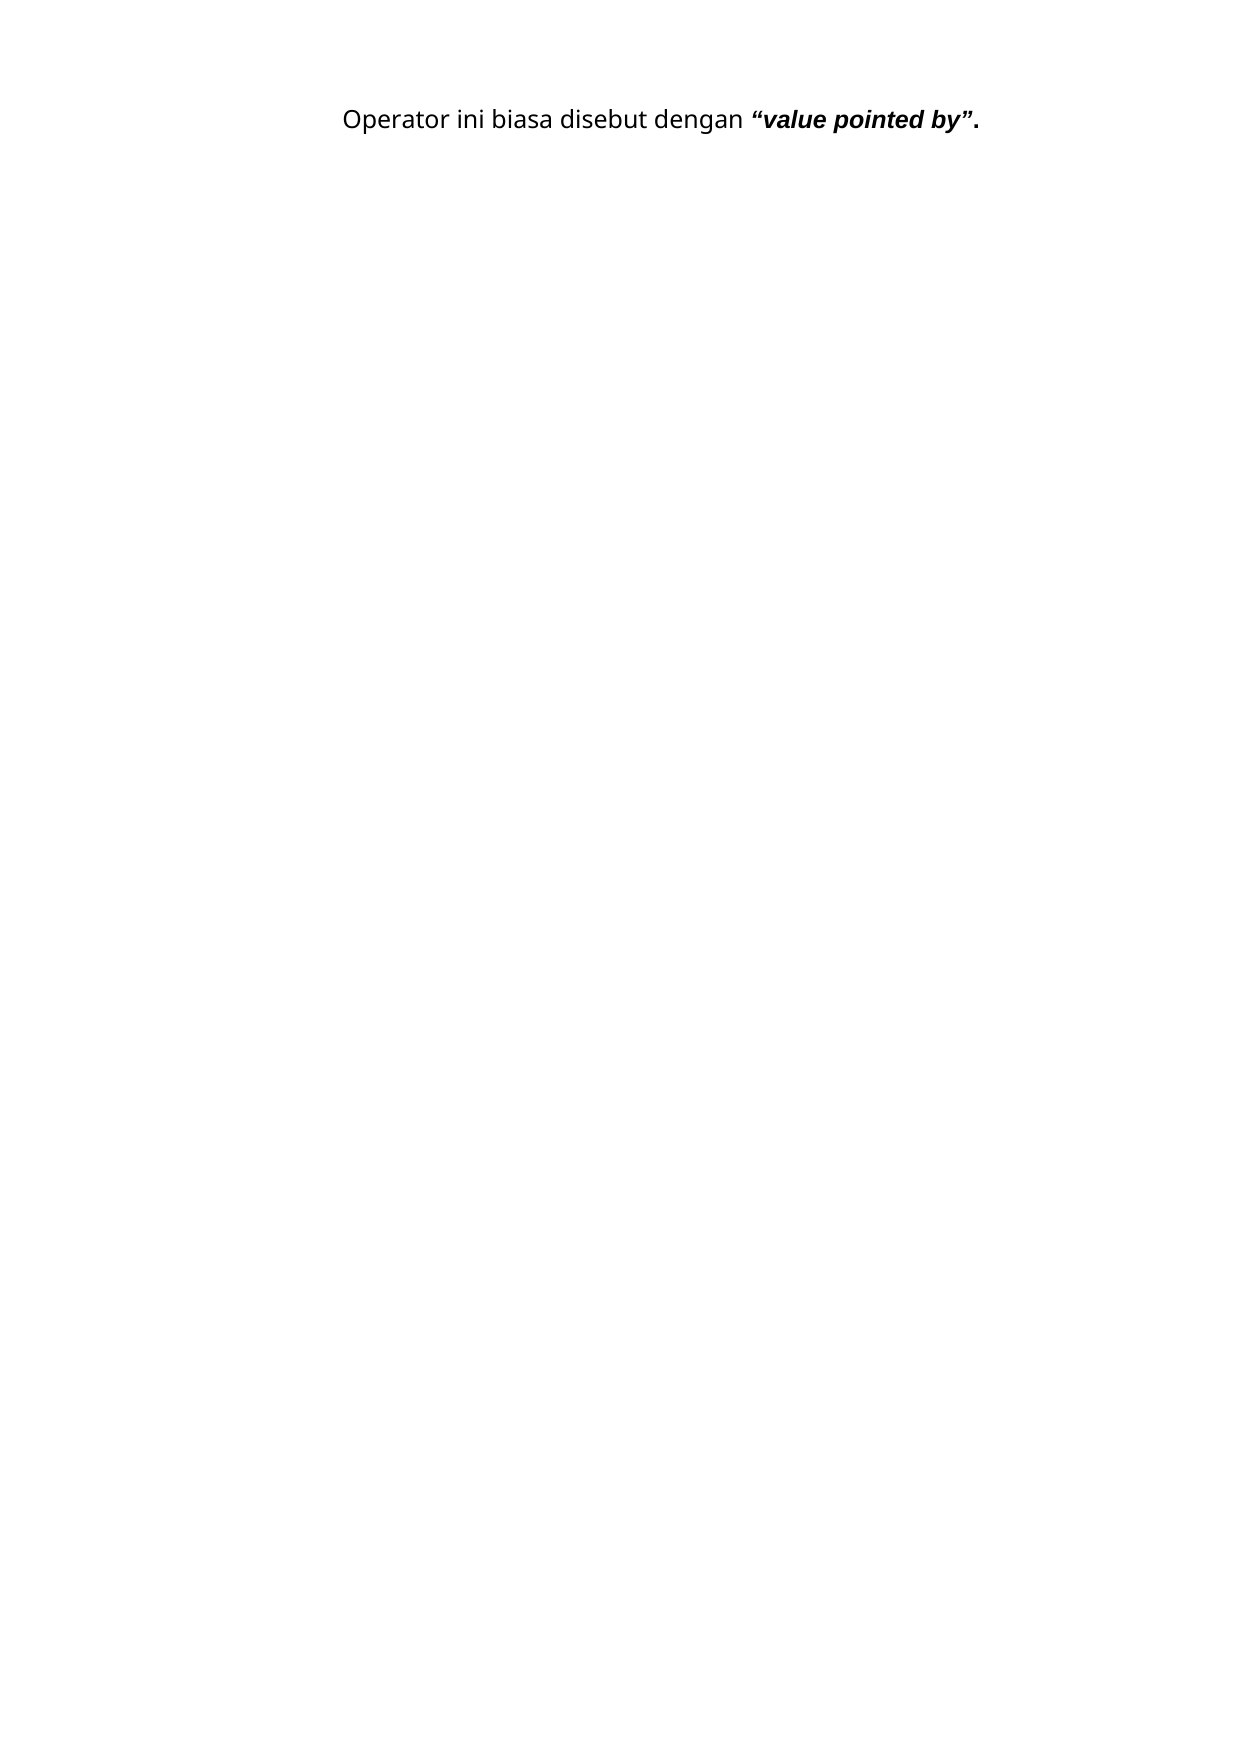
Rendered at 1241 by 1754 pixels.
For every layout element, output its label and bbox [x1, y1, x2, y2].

text [342, 102, 1091, 136]
